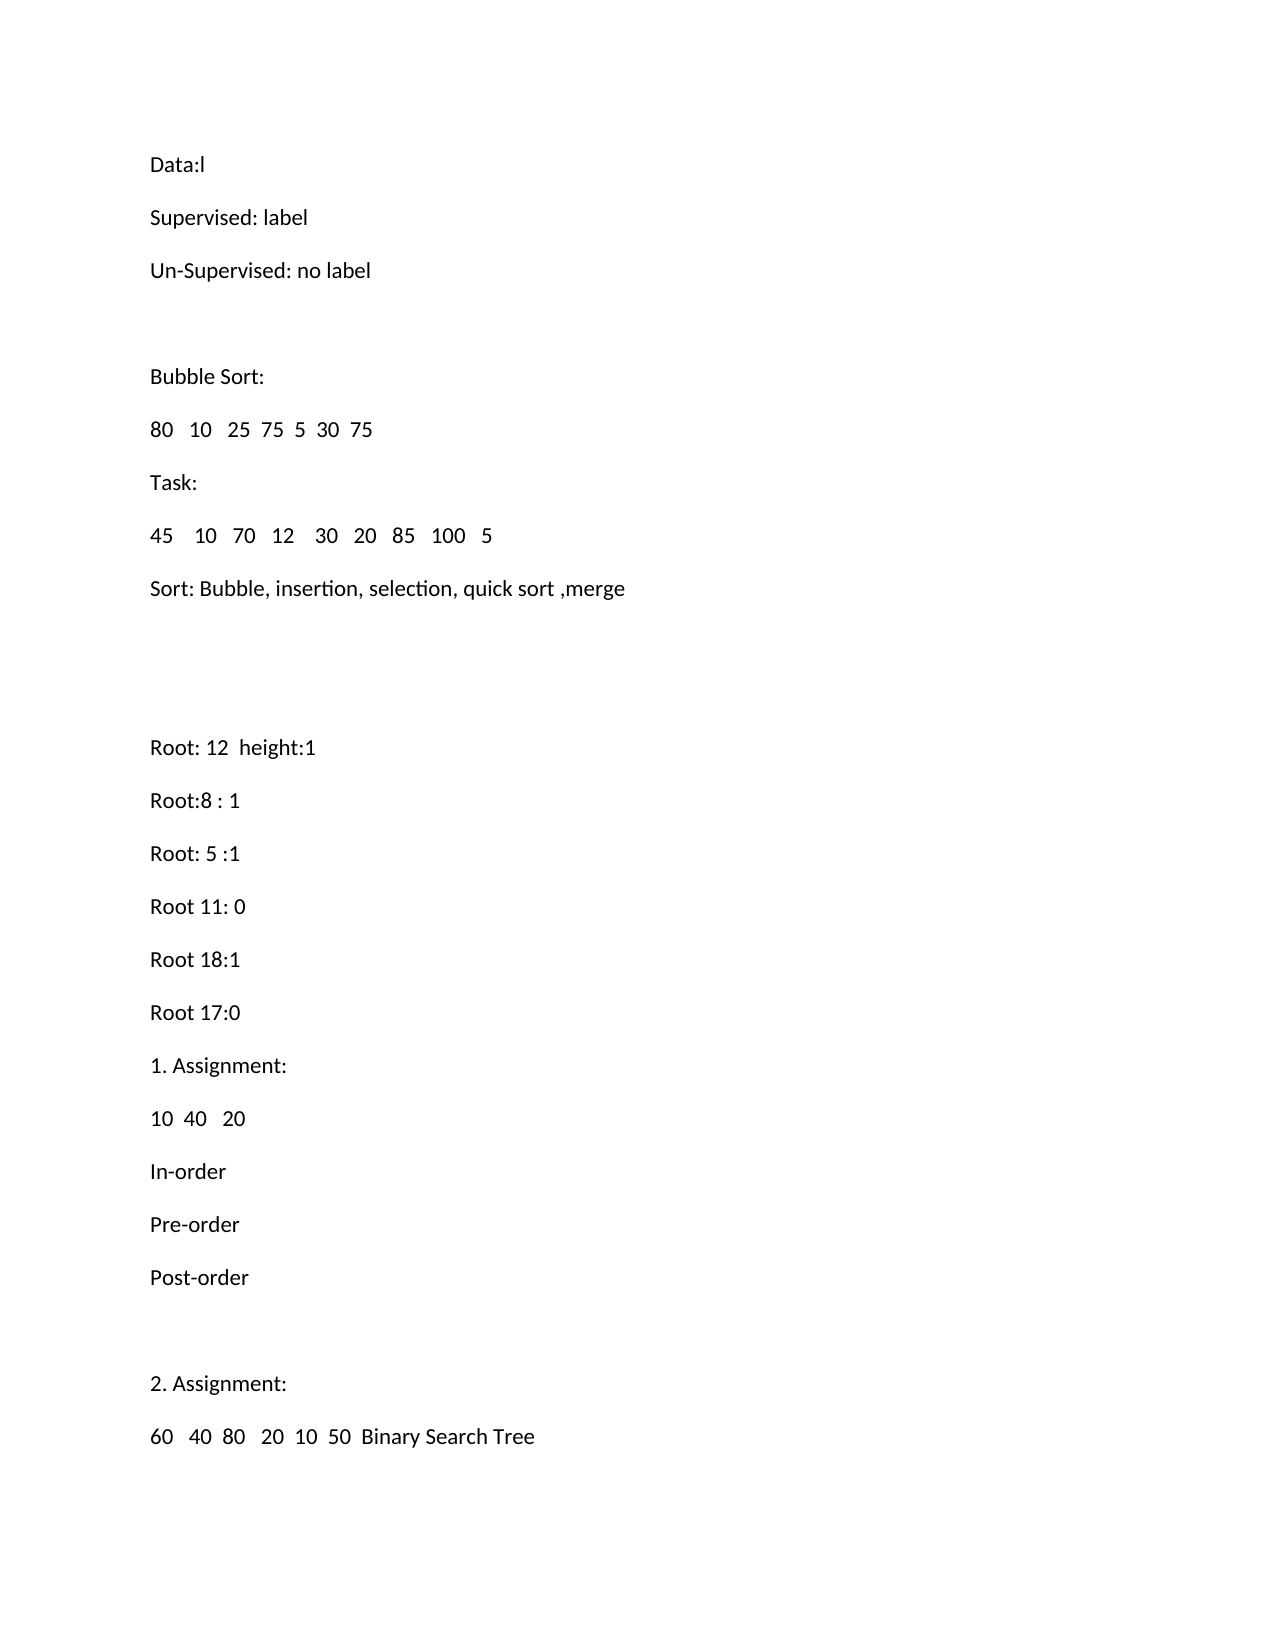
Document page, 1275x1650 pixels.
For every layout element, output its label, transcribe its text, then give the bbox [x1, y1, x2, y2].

text Bubble Sort: [150, 362, 1125, 390]
text Un-Supervised: no label [150, 256, 1125, 284]
text Sort: Bubble, insertion, selection, quick sort ,merge [150, 574, 1125, 602]
text Task: [150, 468, 1125, 496]
text 1. Assignment: [150, 1051, 1125, 1079]
text Pre-order [150, 1210, 1125, 1238]
text Root:8 : 1 [150, 786, 1125, 814]
text 10 40 20 [150, 1104, 1125, 1132]
text 45 10 70 12 30 20 85 100 5 [150, 521, 1125, 549]
text Root 11: 0 [150, 892, 1125, 920]
text Supervised: label [150, 203, 1125, 231]
text 80 10 25 75 5 30 75 [150, 415, 1125, 443]
text Data:l [150, 150, 1125, 178]
text 60 40 80 20 10 50 Binary Search Tree [150, 1422, 1125, 1451]
text 2. Assignment: [150, 1369, 1125, 1397]
text Post-order [150, 1263, 1125, 1291]
text Root 18:1 [150, 945, 1125, 973]
text Root: 5 :1 [150, 839, 1125, 867]
text In-order [150, 1157, 1125, 1185]
text Root 17:0 [150, 998, 1125, 1026]
text Root: 12 height:1 [150, 733, 1125, 761]
